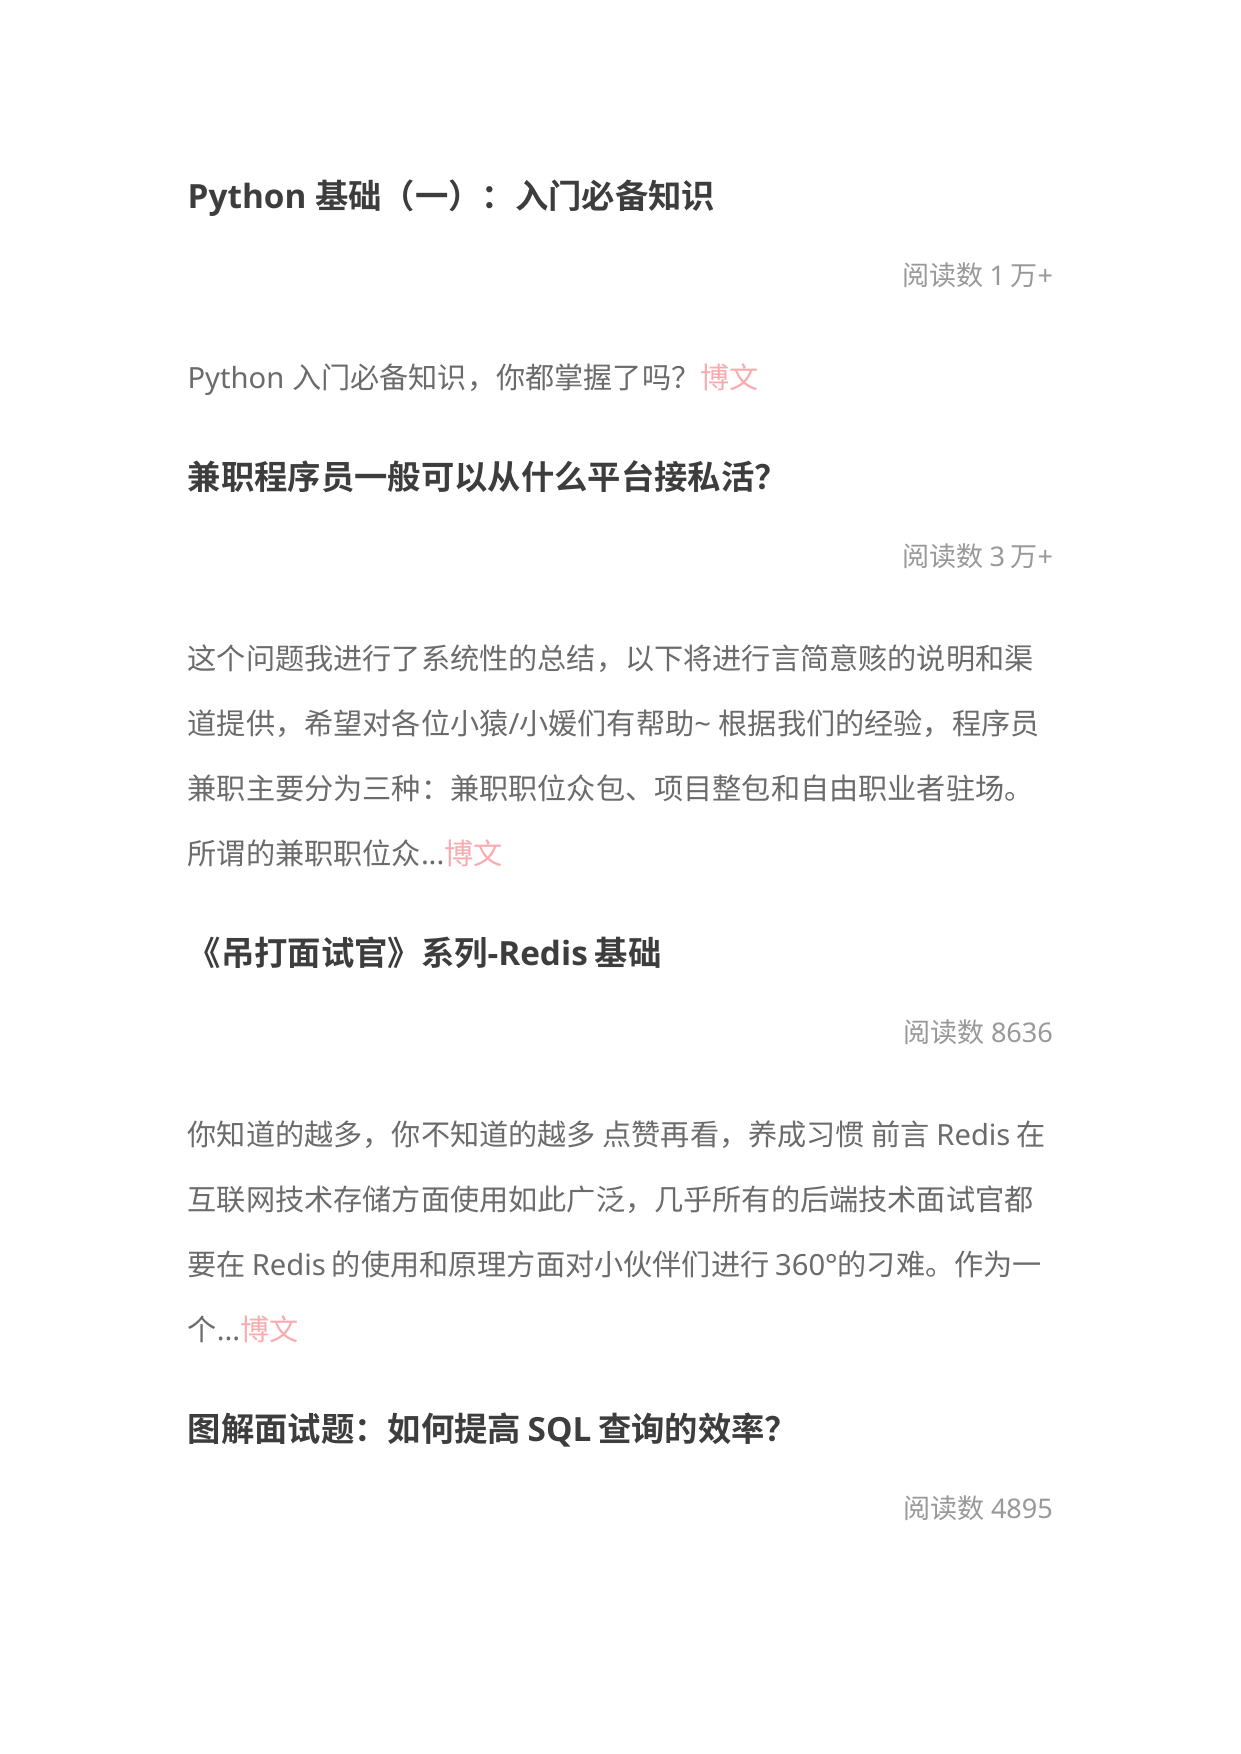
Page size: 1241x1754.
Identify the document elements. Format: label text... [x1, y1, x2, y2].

text 阅读数 3万+ [187, 522, 1053, 587]
text 阅读数 1万+ [187, 242, 1053, 307]
text 你知道的越多，你不知道的越多 点赞再看，养成习惯 前言 Redis在互联网技术存储方面使用如此广泛，几乎所有的后端技术面试官都要在Redis的使用和原理方面对小伙伴们进行360°的刁难。作为一个...博文 [187, 1100, 1053, 1360]
text 阅读数 4895 [187, 1474, 1053, 1539]
subtitle Python 基础（一）：入门必备知识 [187, 162, 1053, 227]
subtitle 《吊打面试官》系列-Redis基础 [187, 919, 1053, 984]
text Python 入门必备知识，你都掌握了吗？博文 [187, 343, 1053, 408]
text 这个问题我进行了系统性的总结，以下将进行言简意赅的说明和渠道提供，希望对各位小猿/小媛们有帮助~ 根据我们的经验，程序员兼职主要分为三种：兼职职位众包、项目整包和自由职业者驻场。 所谓的兼职职位众...博文 [187, 624, 1053, 884]
subtitle 兼职程序员一般可以从什么平台接私活？ [187, 443, 1053, 508]
subtitle 图解面试题：如何提高SQL查询的效率？ [187, 1394, 1053, 1459]
text 阅读数 8636 [187, 998, 1053, 1063]
